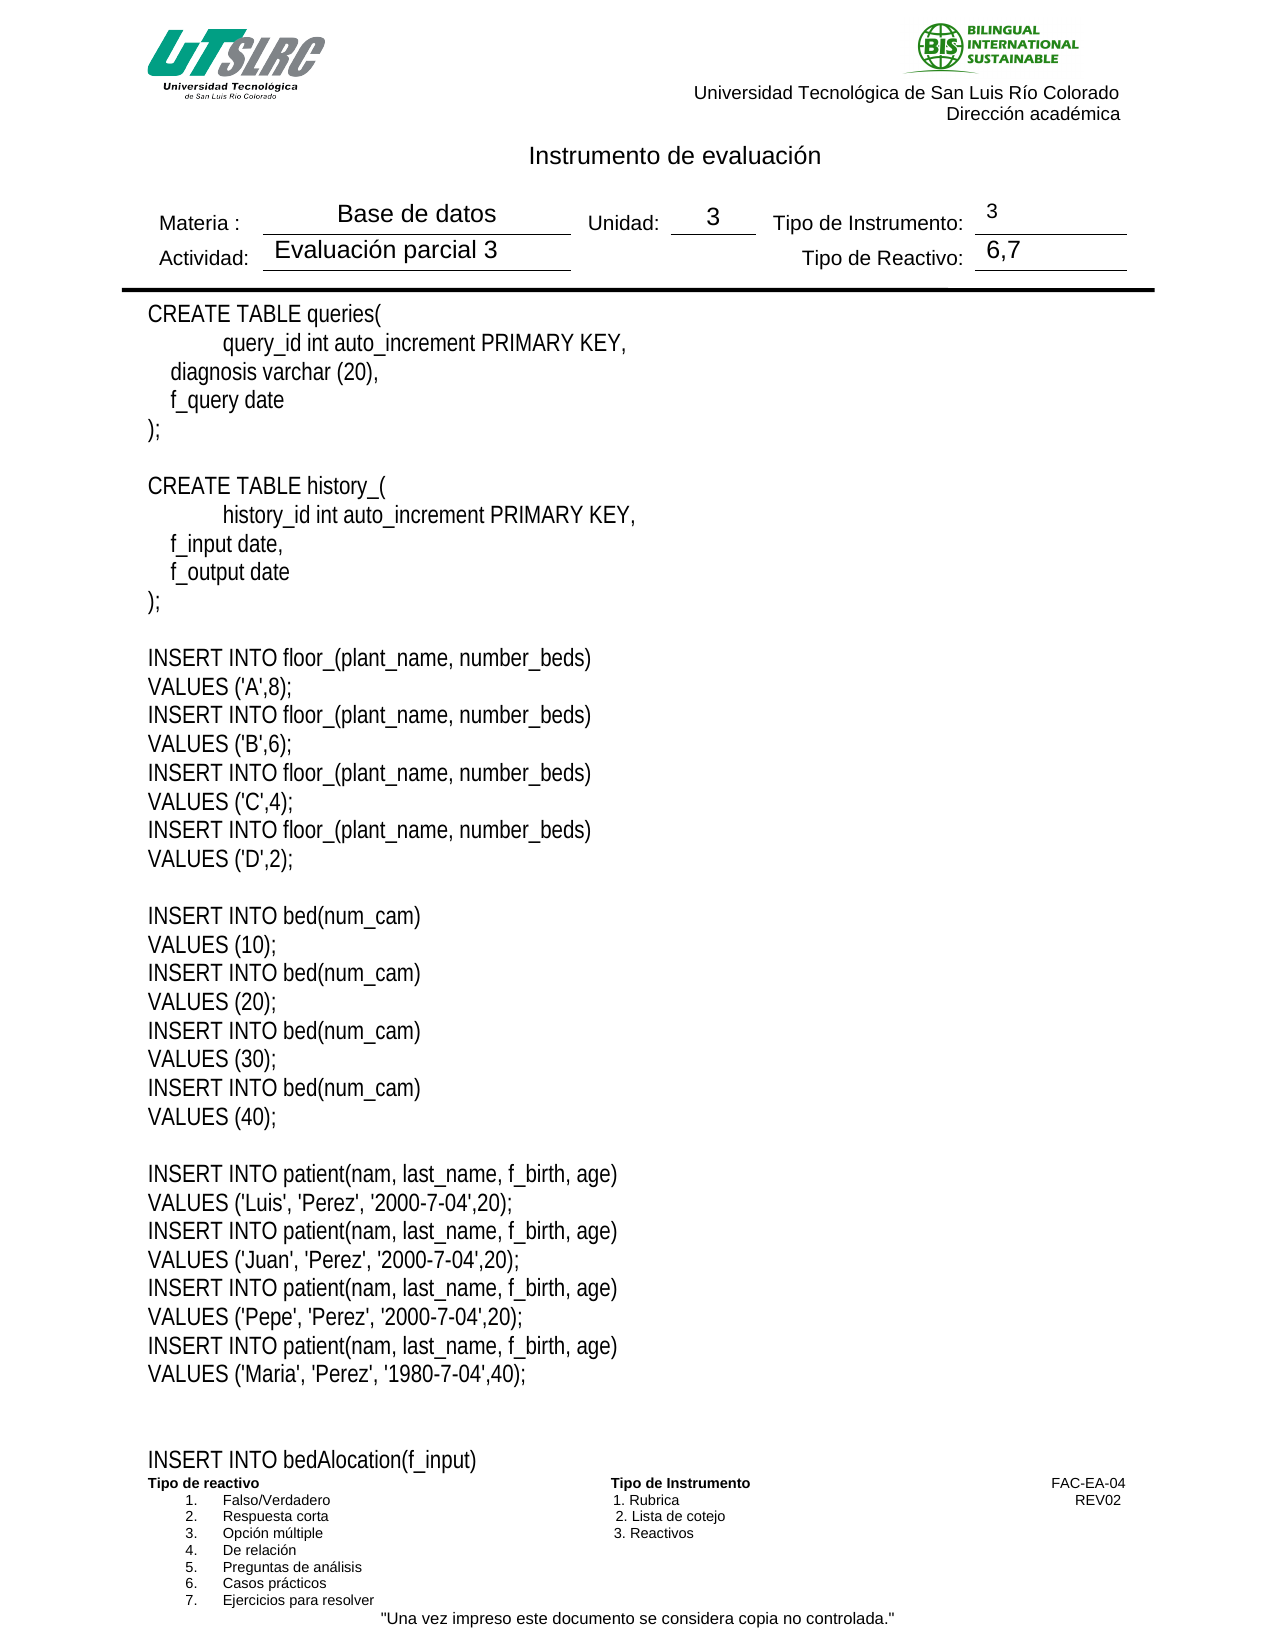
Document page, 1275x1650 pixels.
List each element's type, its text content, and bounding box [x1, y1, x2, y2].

text INSERT INTO bedAlocation(f_input) [148, 1445, 1127, 1474]
text VALUES (20); [148, 987, 1127, 1016]
text VALUES (30); [148, 1044, 1127, 1073]
text INSERT INTO bed(num_cam) [148, 1073, 1127, 1102]
text VALUES (10); [148, 930, 1127, 958]
text INSERT INTO floor_(plant_name, number_beds) [148, 815, 1127, 844]
text VALUES ('D',2); [148, 844, 1127, 872]
text f_query date [148, 385, 1127, 414]
text INSERT INTO floor_(plant_name, number_beds) [148, 758, 1127, 786]
text VALUES ('Pepe', 'Perez', '2000-7-04',20); [148, 1302, 1127, 1331]
text CREATE TABLE history_( [148, 471, 1127, 500]
text diagnosis varchar (20), [148, 357, 1127, 385]
text CREATE TABLE queries( [148, 299, 1127, 328]
text VALUES ('Luis', 'Perez', '2000-7-04',20); [148, 1187, 1127, 1216]
picture [147, 29, 325, 99]
text INSERT INTO floor_(plant_name, number_beds) [148, 643, 1127, 672]
text history_id int auto_increment PRIMARY KEY, [148, 500, 1127, 529]
picture [900, 17, 1085, 79]
text INSERT INTO bed(num_cam) [148, 1016, 1127, 1044]
text ); [148, 414, 1127, 443]
text VALUES ('A',8); [148, 672, 1127, 701]
text f_output date [148, 557, 1127, 586]
text INSERT INTO patient(nam, last_name, f_birth, age) [148, 1273, 1127, 1302]
text INSERT INTO patient(nam, last_name, f_birth, age) [148, 1216, 1127, 1245]
text query_id int auto_increment PRIMARY KEY, [148, 328, 1127, 357]
text VALUES ('Maria', 'Perez', '1980-7-04',40); [148, 1359, 1127, 1388]
text VALUES (40); [148, 1102, 1127, 1130]
text VALUES ('C',4); [148, 786, 1127, 815]
text ); [148, 586, 1127, 614]
text INSERT INTO patient(nam, last_name, f_birth, age) [148, 1331, 1127, 1359]
text VALUES ('B',6); [148, 729, 1127, 758]
text VALUES ('Juan', 'Perez', '2000-7-04',20); [148, 1245, 1127, 1273]
text INSERT INTO bed(num_cam) [148, 901, 1127, 930]
text INSERT INTO floor_(plant_name, number_beds) [148, 701, 1127, 729]
text INSERT INTO patient(nam, last_name, f_birth, age) [148, 1159, 1127, 1187]
text f_input date, [148, 529, 1127, 557]
text INSERT INTO bed(num_cam) [148, 958, 1127, 987]
